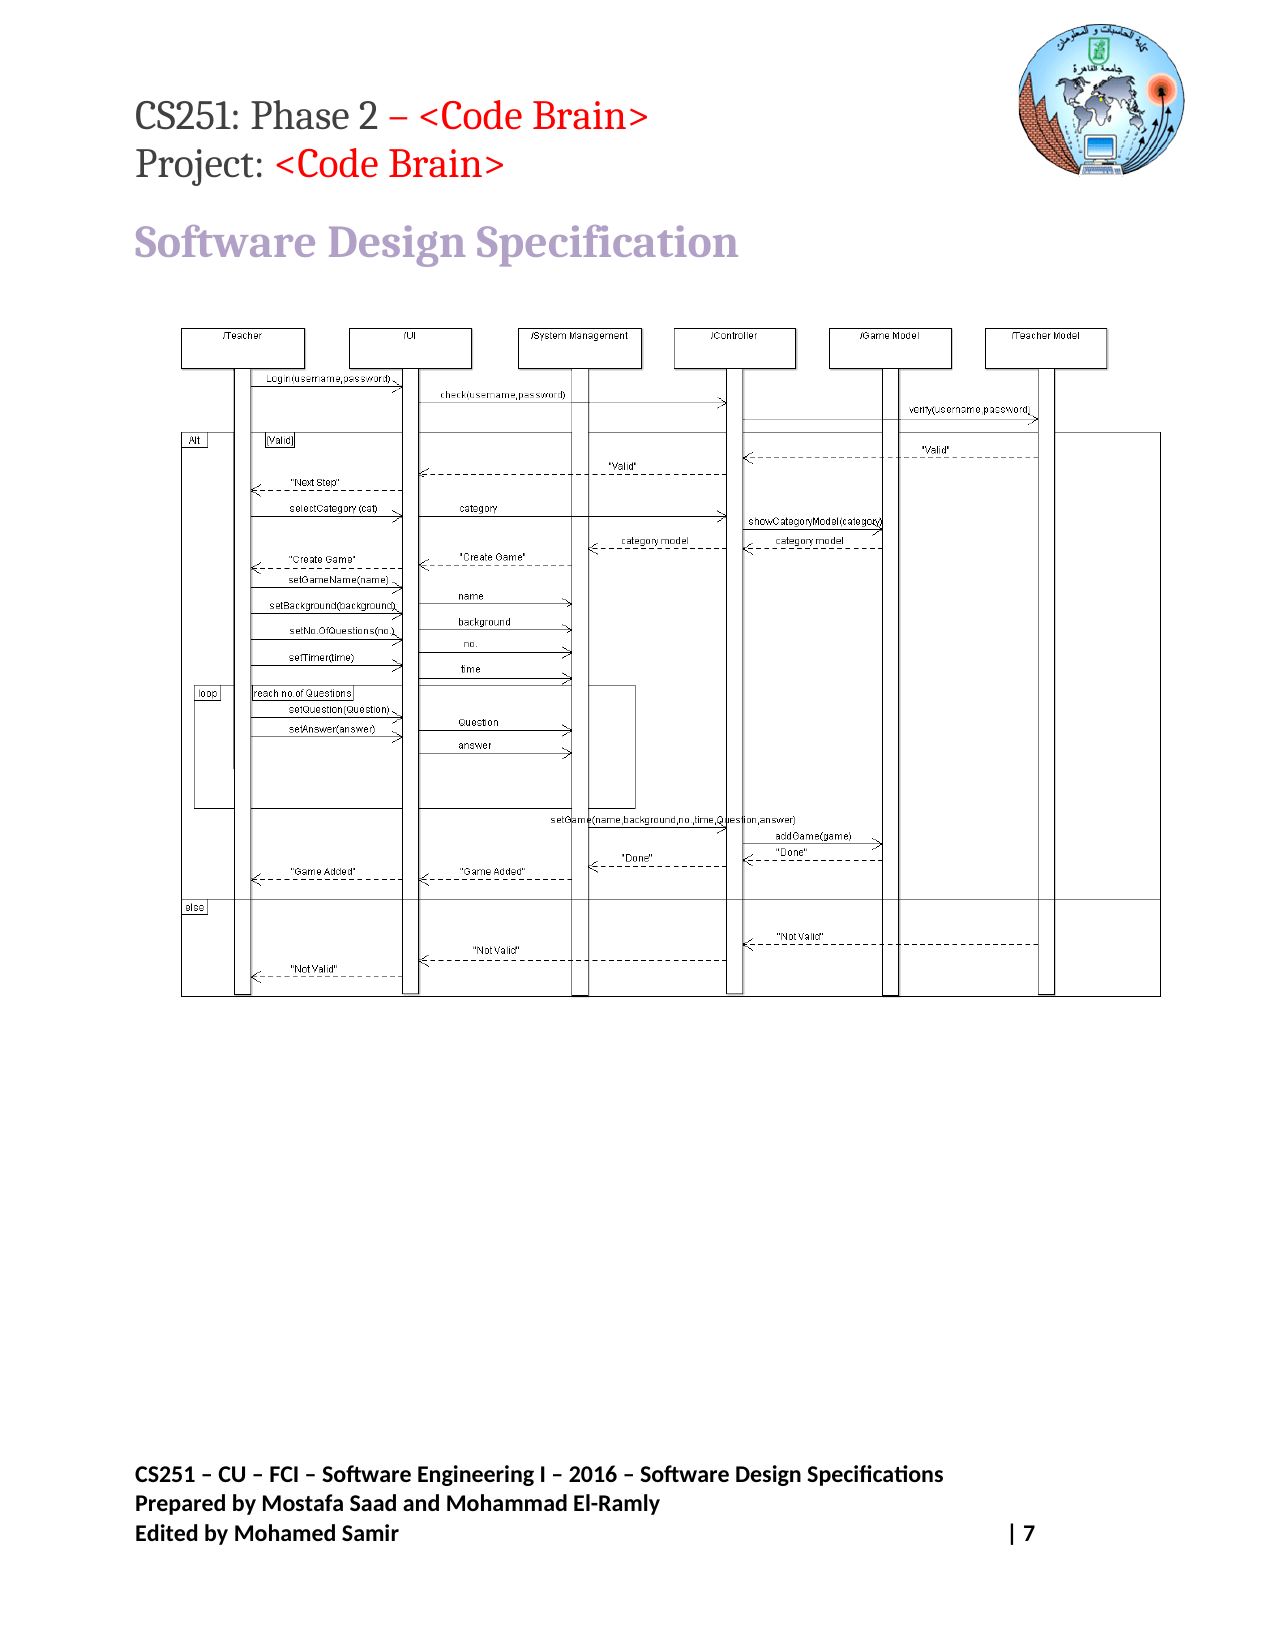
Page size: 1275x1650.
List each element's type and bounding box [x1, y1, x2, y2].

picture [1018, 24, 1186, 180]
picture [135, 295, 1205, 1054]
